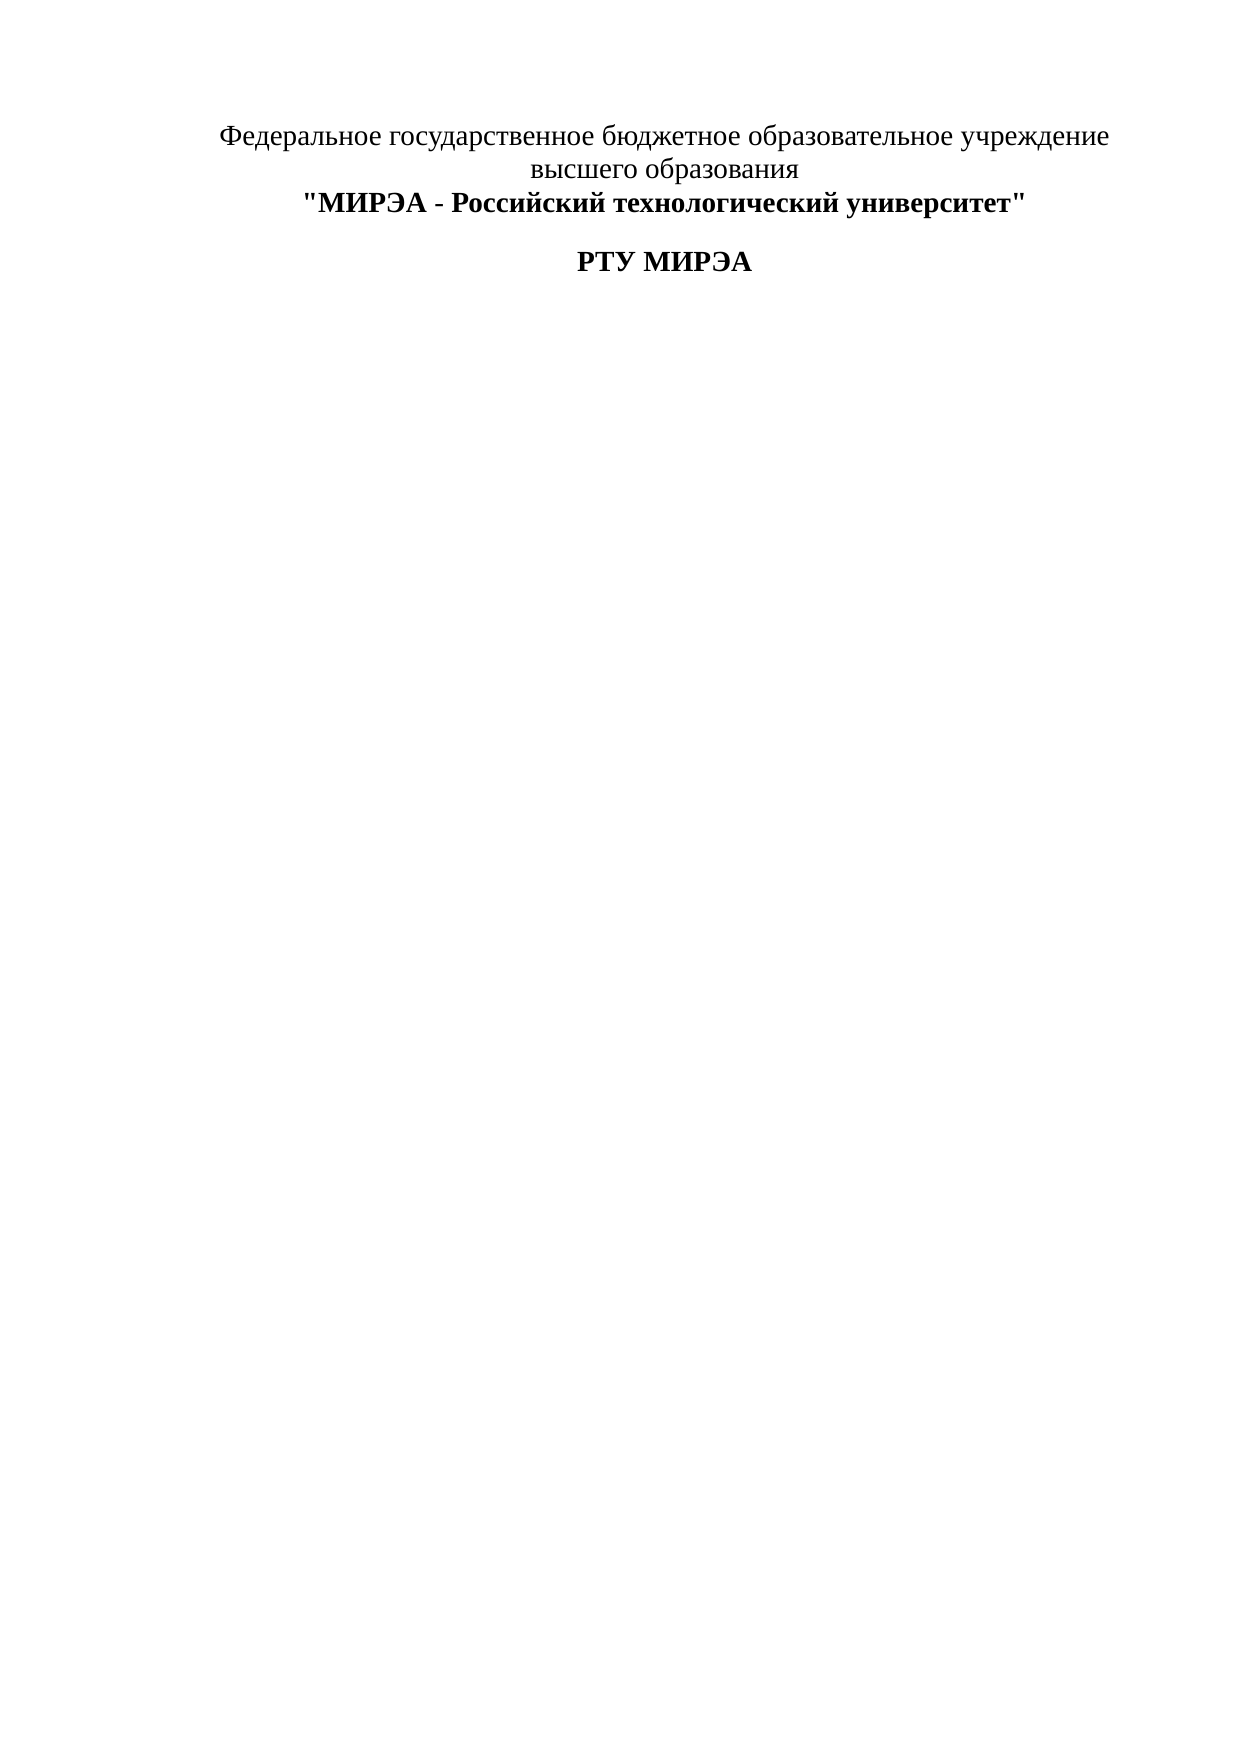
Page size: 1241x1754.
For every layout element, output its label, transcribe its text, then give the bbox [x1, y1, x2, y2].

table_cell Федеральное государственное бюджетное образовательное учреждение высшего образования "МИРЭА - Российский технологический университет" РТУ МИРЭА [165, 118, 1164, 1636]
